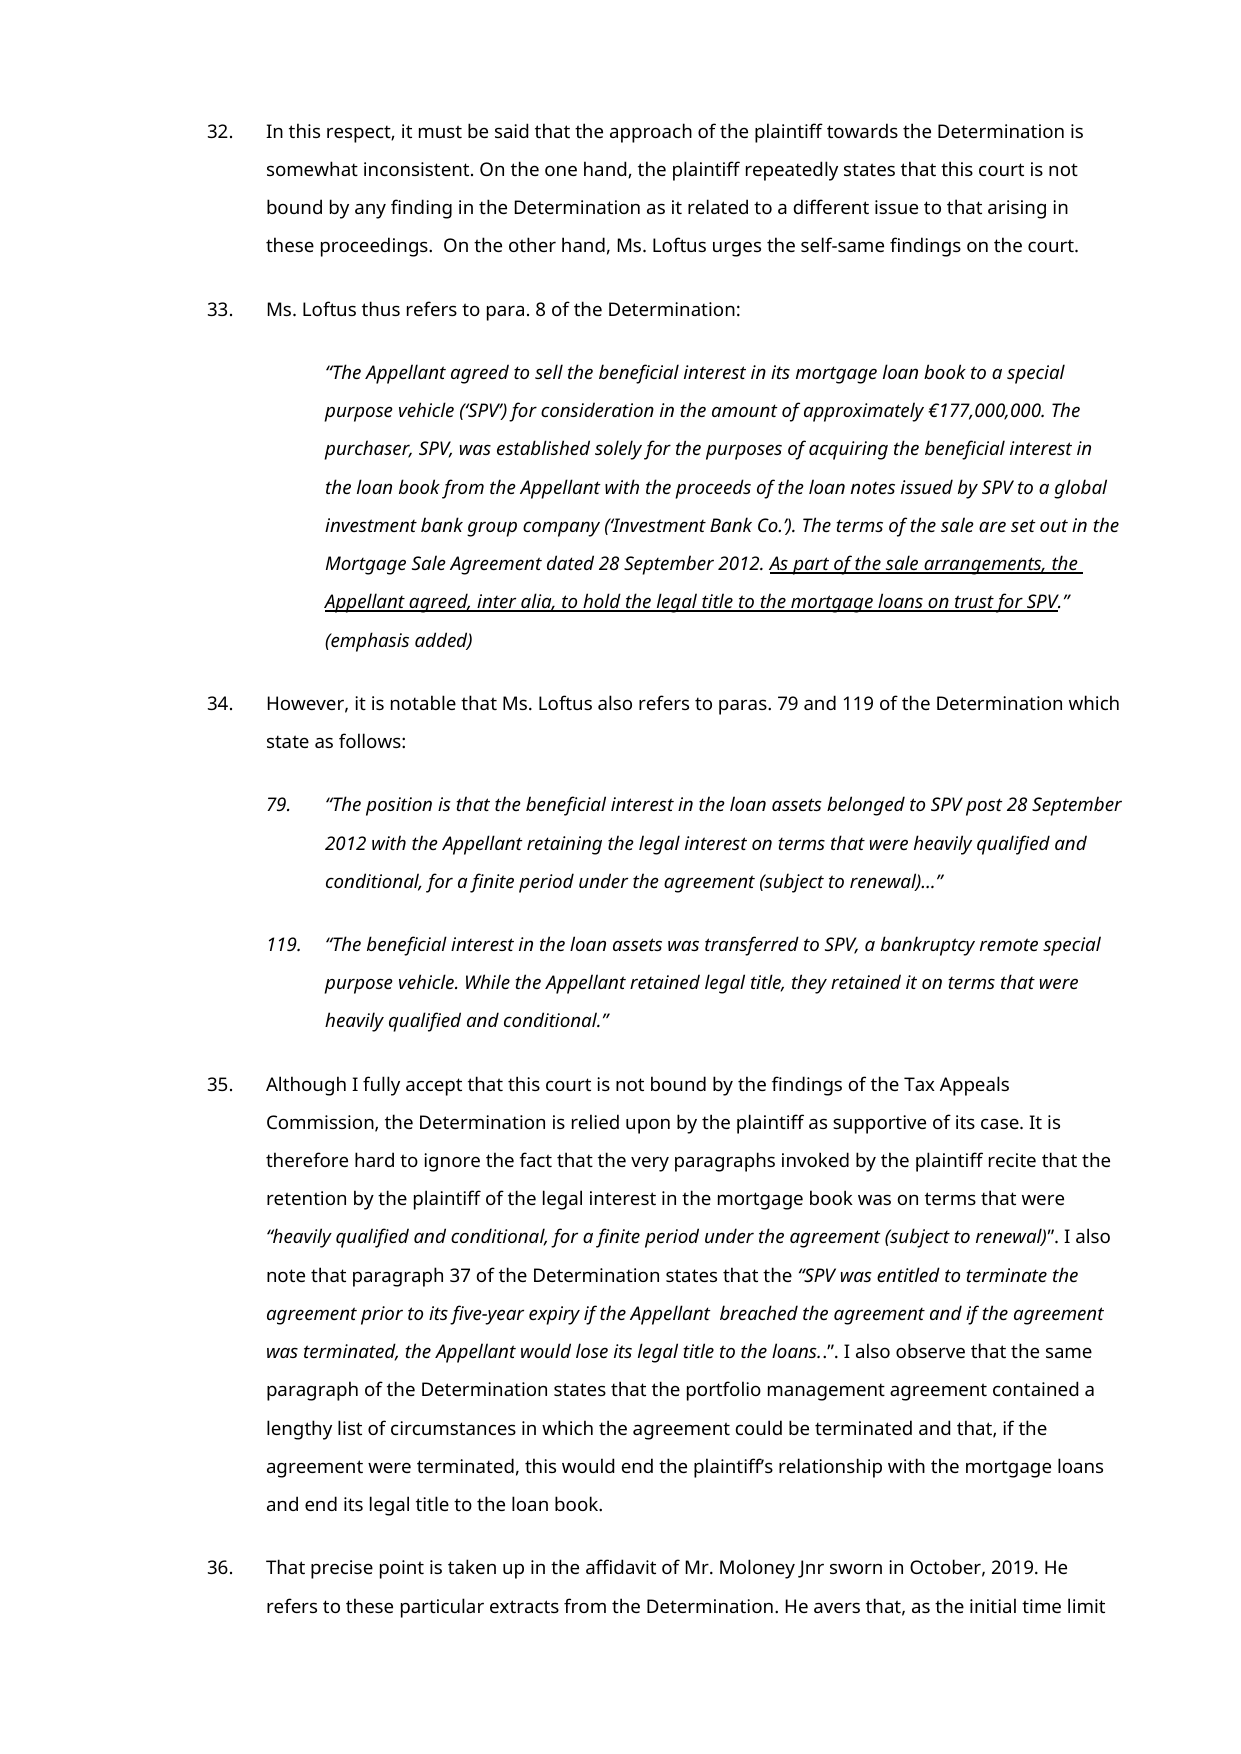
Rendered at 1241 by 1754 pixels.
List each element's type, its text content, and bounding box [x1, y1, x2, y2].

text 32. In this respect, it must be said that the approach of the plaintiff towards the Determination is somewhat inconsistent. On the one hand, the plaintiff repeatedly states that this court is not bound by any finding in the Determination as it related to a different issue to that arising in these proceedings. On the other hand, Ms. Loftus urges the self-same findings on the court. [207, 118, 1122, 258]
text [207, 1555, 1122, 1618]
text 79. “The position is that the beneficial interest in the loan assets belonged to SPV post 28 September 2012 with the Appellant retaining the legal interest on terms that were heavily qualified and conditional, for a finite period under the agreement (subject to renewal)…” [266, 792, 1122, 893]
text 119. “The beneficial interest in the loan assets was transferred to SPV, a bankruptcy remote special purpose vehicle. While the Appellant retained legal title, they retained it on terms that were heavily qualified and conditional.” [266, 931, 1122, 1033]
text 35. Although I fully accept that this court is not bound by the findings of the Tax Appeals Commission, the Determination is relied upon by the plaintiff as supportive of its case. It is therefore hard to ignore the fact that the very paragraphs invoked by the plaintiff recite that the retention by the plaintiff of the legal interest in the mortgage book was on terms that were “heavily qualified and conditional, for a finite period under the agreement (subject to renewal)”. I also note that paragraph 37 of the Determination states that the “SPV was entitled to terminate the agreement prior to its five-year expiry if the Appellant breached the agreement and if the agreement was terminated, the Appellant would lose its legal title to the loans..”. I also observe that the same paragraph of the Determination states that the portfolio management agreement contained a lengthy list of circumstances in which the agreement could be terminated and that, if the agreement were terminated, this would end the plaintiff’s relationship with the mortgage loans and end its legal title to the loan book. [207, 1071, 1122, 1517]
text “The Appellant agreed to sell the beneficial interest in its mortgage loan book to a special purpose vehicle (‘SPV’) for consideration in the amount of approximately €177,000,000. The purchaser, SPV, was established solely for the purposes of acquiring the beneficial interest in the loan book from the Appellant with the proceeds of the loan notes issued by SPV to a global investment bank group company (‘Investment Bank Co.’). The terms of the sale are set out in the Mortgage Sale Agreement dated 28 September 2012. As part of the sale arrangements, the Appellant agreed, inter alia, to hold the legal title to the mortgage loans on trust for SPV.” (emphasis added) [266, 359, 1122, 652]
text 33. Ms. Loftus thus refers to para. 8 of the Determination: [207, 296, 1122, 322]
text 34. However, it is notable that Ms. Loftus also refers to paras. 79 and 119 of the Determination which state as follows: [207, 690, 1122, 754]
